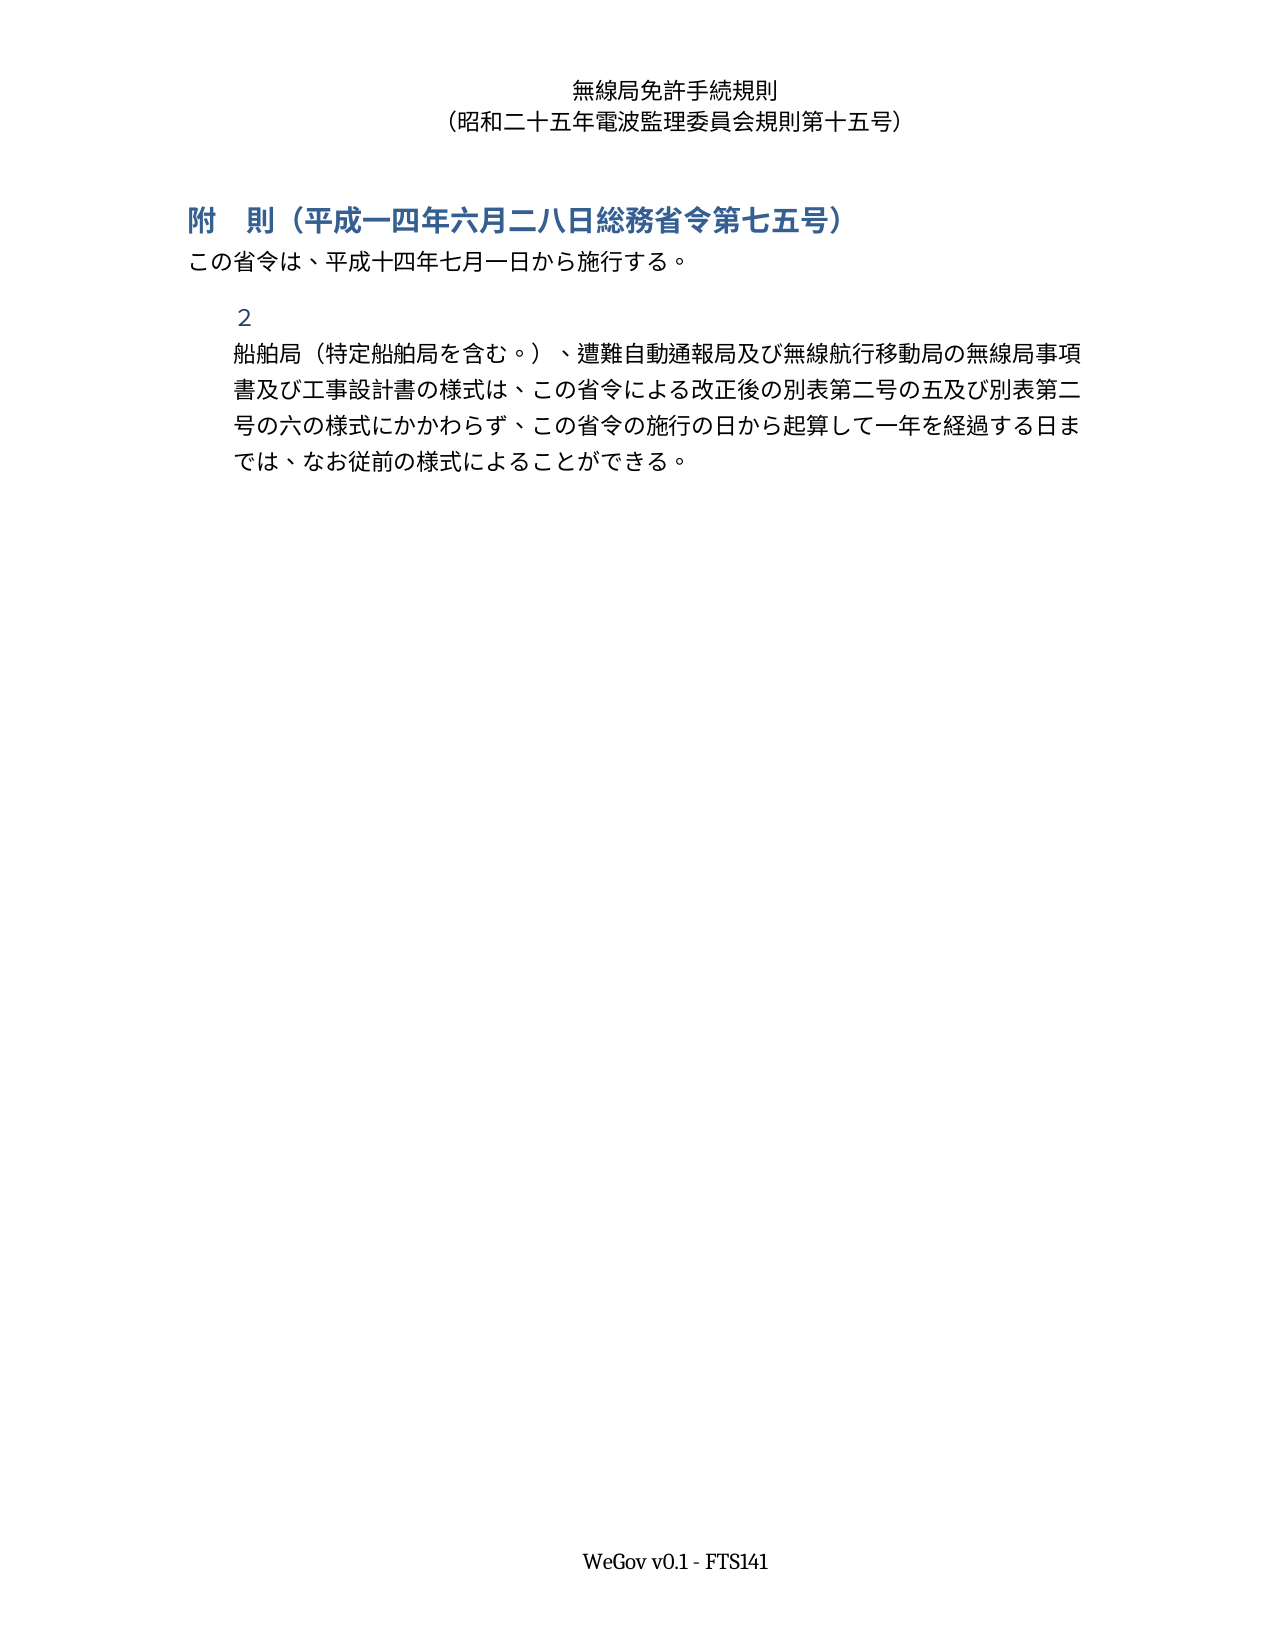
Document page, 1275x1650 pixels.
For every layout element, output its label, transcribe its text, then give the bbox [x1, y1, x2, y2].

subtitle 附 則（平成一四年六月二八日総務省令第七五号） [187, 200, 1087, 240]
text 船舶局（特定船舶局を含む。）、遭難自動通報局及び無線航行移動局の無線局事項書及び工事設計書の様式は、この省令による改正後の別表第二号の五及び別表第二号の六の様式にかかわらず、この省令の施行の日から起算して一年を経過する日までは、なお従前の様式によることができる。 [233, 338, 1087, 477]
text この省令は、平成十四年七月一日から施行する。 [187, 246, 1087, 277]
subtitle ２ [233, 302, 1087, 334]
